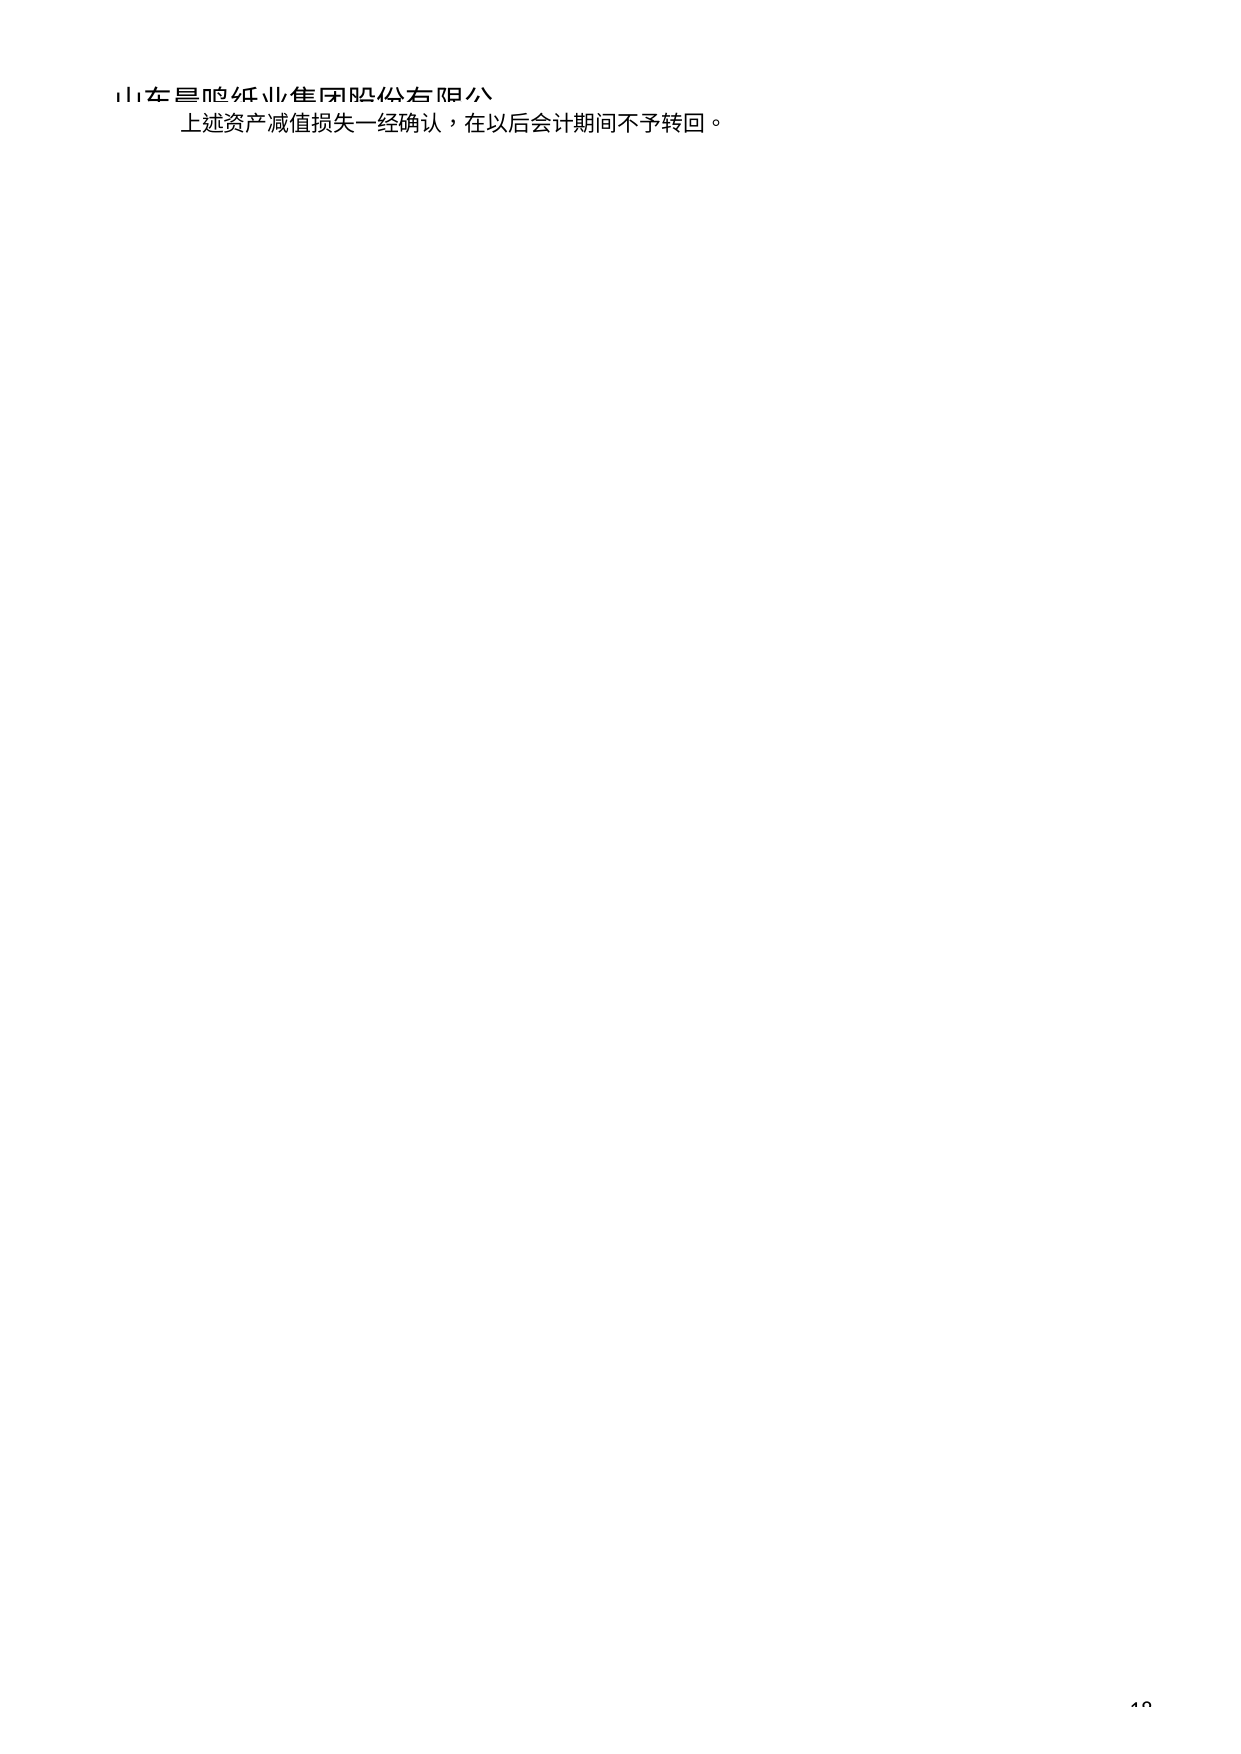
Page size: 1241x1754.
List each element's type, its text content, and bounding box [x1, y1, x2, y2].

text 上述资产减值损失一经确认，在以后会计期间不予转回。 [180, 108, 1182, 138]
